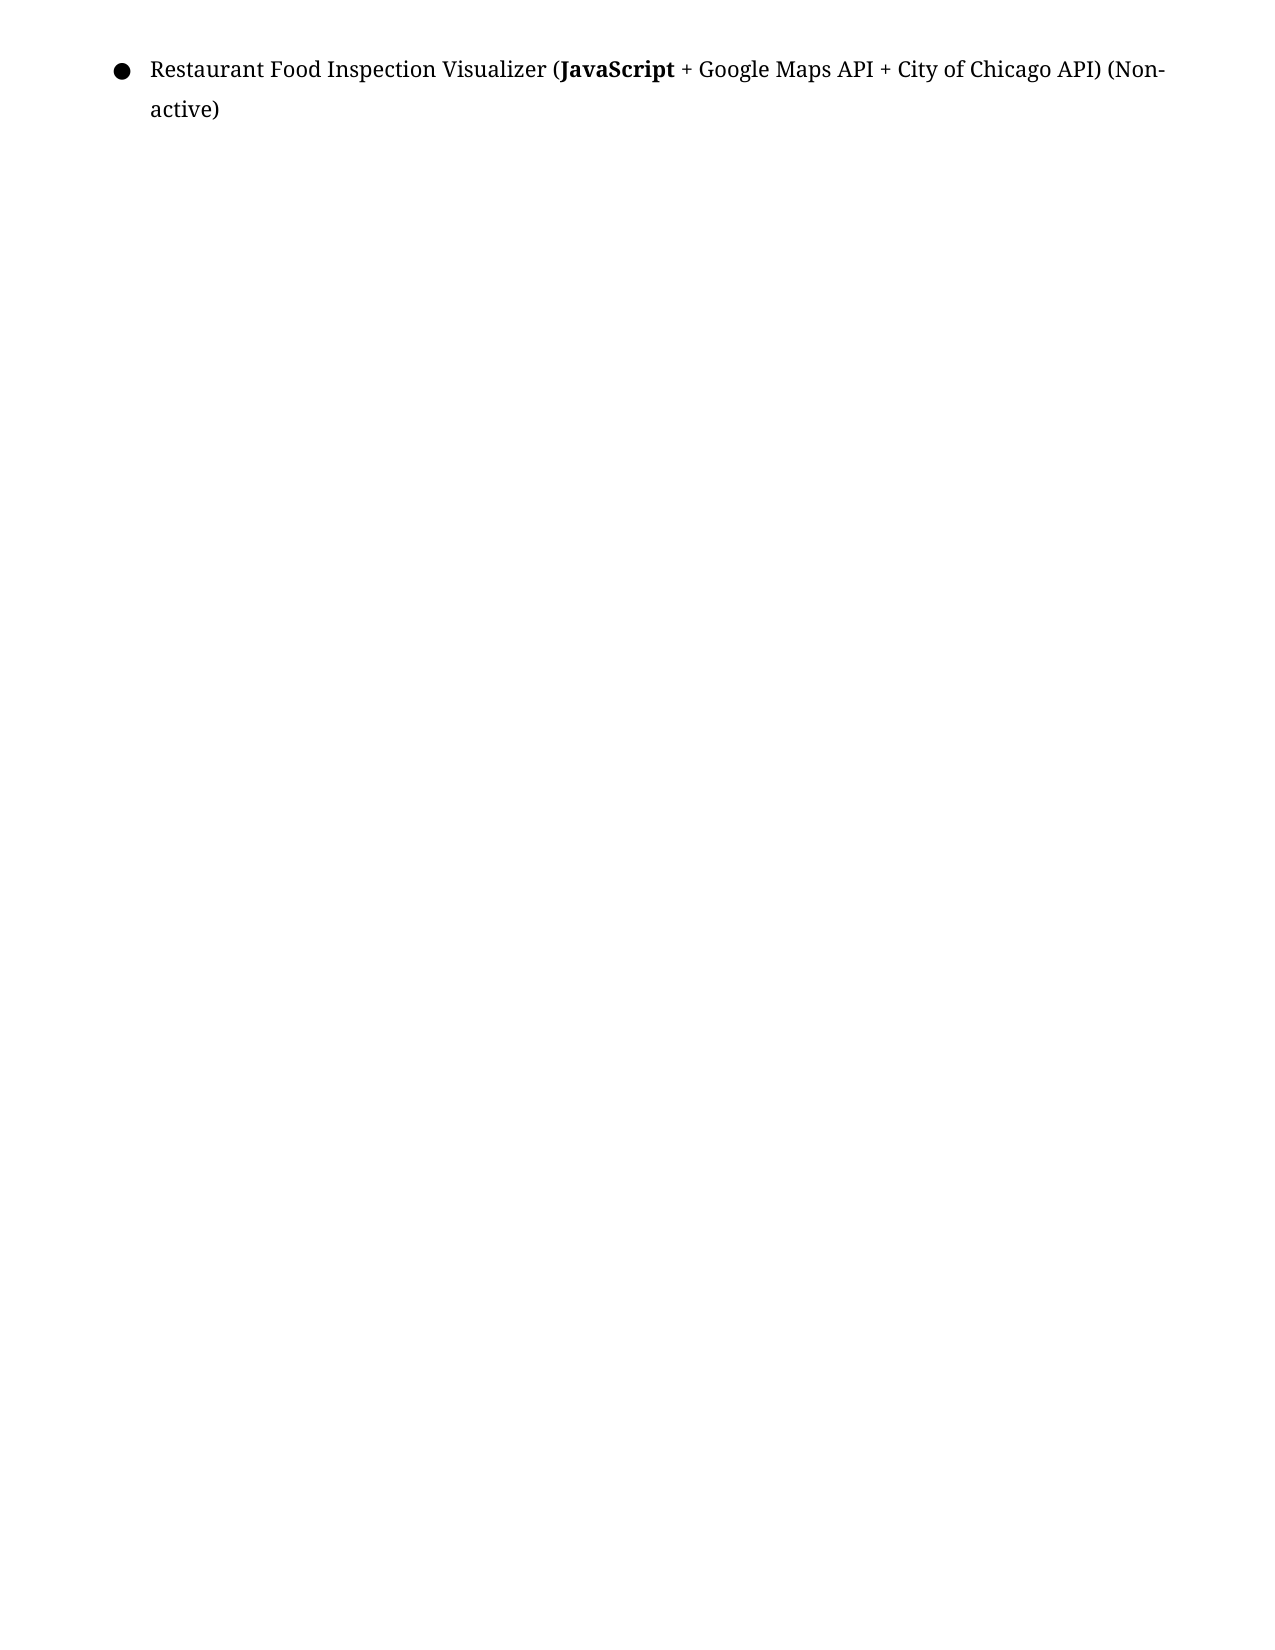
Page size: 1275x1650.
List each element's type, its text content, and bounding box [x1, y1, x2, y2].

list Restaurant Food Inspection Visualizer (JavaScript + Google Maps API + City of Chicago API) (Non-active) [112, 45, 1200, 124]
